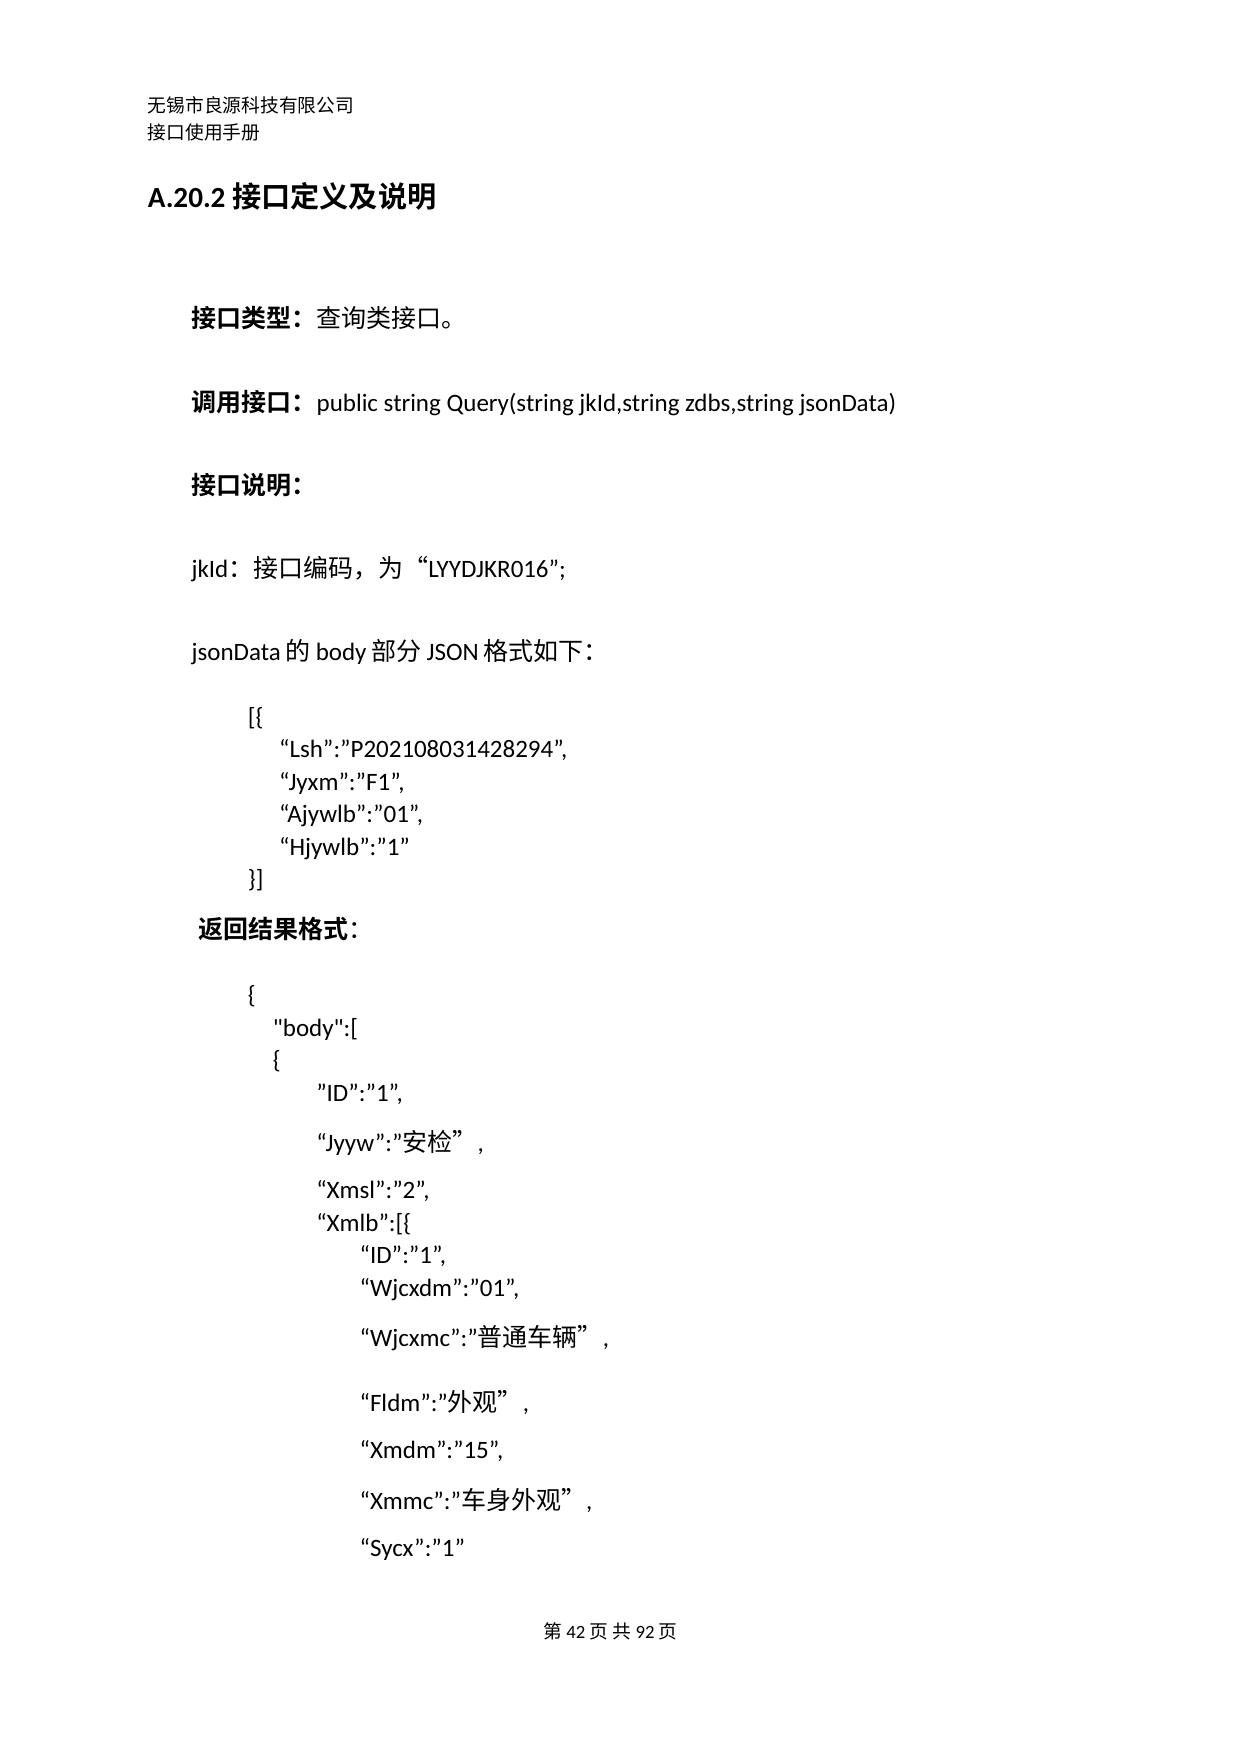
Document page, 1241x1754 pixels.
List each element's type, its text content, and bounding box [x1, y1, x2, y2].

text jsonData的body部分JSON格式如下： [148, 617, 1093, 682]
text “Wjcxdm”:”01”, [273, 1271, 1093, 1303]
text 接口类型：查询类接口。 [148, 284, 1093, 349]
text “Xmmc”:”车身外观”, [273, 1466, 1093, 1531]
text jkId：接口编码，为“LYYDJKR016”; [148, 534, 1093, 599]
text “Lsh”:”P202108031428294”, [235, 733, 1093, 765]
text “Jyyw”:”安检”, [273, 1108, 1093, 1173]
text }] [248, 863, 1093, 895]
text ”ID”:”1”, [273, 1076, 1093, 1108]
text 调用接口：public string Query(string jkId,string zdbs,string jsonData) [148, 368, 1093, 433]
text "body":[ [273, 1011, 1093, 1043]
text { [248, 978, 1093, 1011]
text “Fldm”:”外观”, [273, 1368, 1093, 1433]
text “Hjywlb”:”1” [235, 830, 1093, 863]
text 返回结果格式： [148, 895, 1093, 960]
text “Jyxm”:”F1”, [235, 765, 1093, 798]
text “Sycx”:”1” [273, 1531, 1093, 1563]
text “Ajywlb”:”01”, [235, 798, 1093, 830]
subtitle A.20.2 接口定义及说明 [148, 162, 1093, 227]
text “ID”:”1”, [273, 1238, 1093, 1271]
text “Xmsl”:”2”, [273, 1173, 1093, 1206]
text 接口说明： [148, 451, 1093, 516]
text { [273, 1043, 1093, 1076]
text [{ [248, 700, 1093, 733]
text “Xmlb”:[{ [273, 1206, 1093, 1238]
text “Wjcxmc”:”普通车辆”, [273, 1303, 1093, 1368]
text “Xmdm”:”15”, [273, 1433, 1093, 1466]
